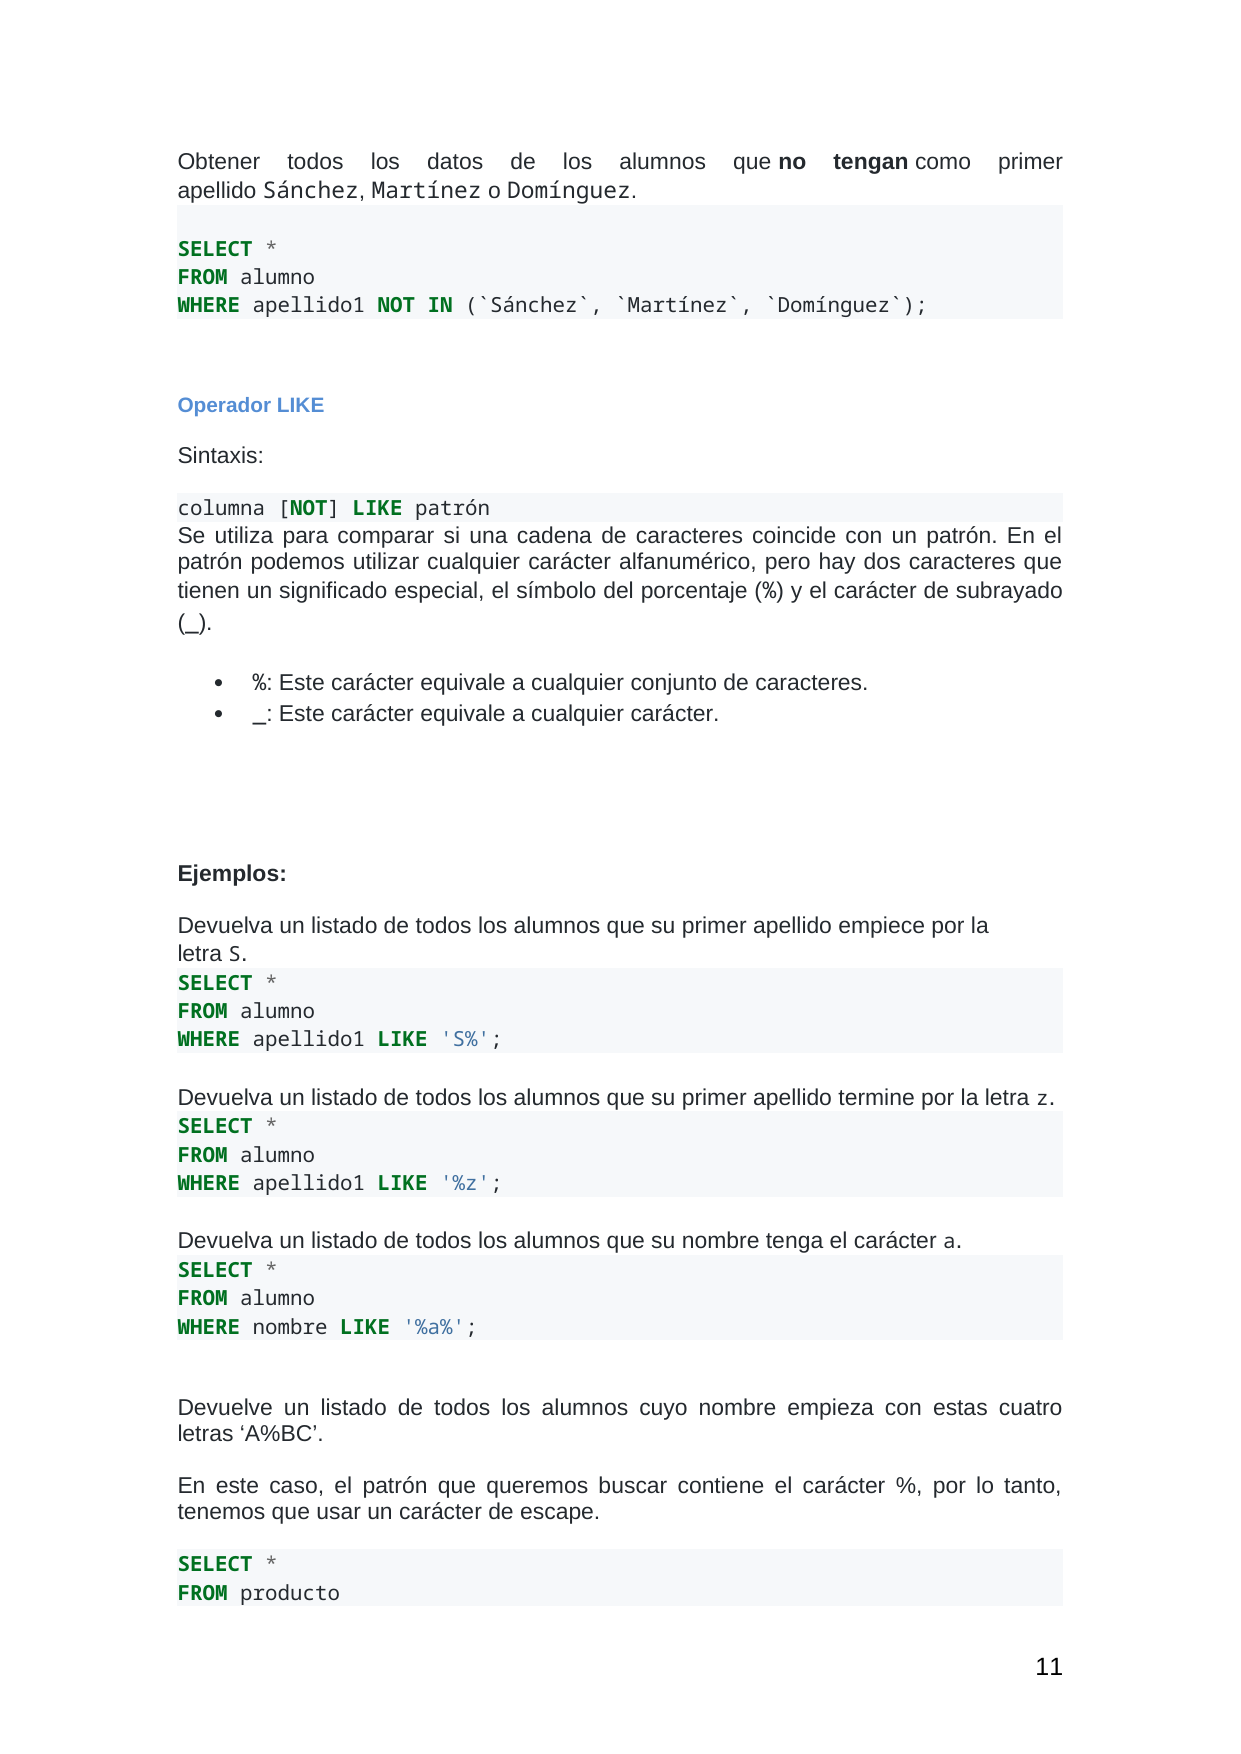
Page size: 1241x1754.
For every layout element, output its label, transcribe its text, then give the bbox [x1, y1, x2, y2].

text Operador LIKE [177, 393, 1063, 417]
text Obtener todos los datos de los alumnos que no tengan como primer apellido Sánchez, Martínez o Domínguez. [177, 148, 1063, 205]
text FROM alumno [177, 1283, 1063, 1312]
text WHERE apellido1 LIKE 'S%'; [177, 1024, 1063, 1053]
text SELECT * [177, 234, 1063, 262]
text Devuelva un listado de todos los alumnos que su primer apellido termine por la letra z. [177, 1082, 1063, 1111]
list %: Este carácter equivale a cualquier conjunto de caracteres. [215, 666, 1063, 697]
text WHERE apellido1 NOT IN (`Sánchez`, `Martínez`, `Domínguez`); [177, 291, 1063, 319]
text SELECT * [177, 1549, 1063, 1578]
text WHERE nombre LIKE '%a%'; [177, 1312, 1063, 1340]
text SELECT * [177, 1111, 1063, 1140]
text columna [NOT] LIKE patrón [177, 493, 1063, 522]
text Devuelva un listado de todos los alumnos que su primer apellido empiece por la letra S. [177, 912, 1063, 968]
text SELECT * [177, 968, 1063, 996]
text Ejemplos: [177, 860, 1063, 887]
text Devuelva un listado de todos los alumnos que su nombre tenga el carácter a. [177, 1225, 1063, 1255]
text Devuelve un listado de todos los alumnos cuyo nombre empieza con estas cuatro letras ‘A%BC’. [177, 1394, 1063, 1447]
text FROM producto [177, 1578, 1063, 1606]
text FROM alumno [177, 1140, 1063, 1168]
text Sintaxis: [177, 442, 1063, 468]
text WHERE apellido1 LIKE '%z'; [177, 1168, 1063, 1197]
text SELECT * [177, 1255, 1063, 1283]
text FROM alumno [177, 996, 1063, 1024]
list _: Este carácter equivale a cualquier carácter. [215, 697, 1063, 728]
text Se utiliza para comparar si una cadena de caracteres coincide con un patrón. En el patrón podemos utilizar cualquier carácter alfanumérico, pero hay dos caracteres que tienen un significado especial, el símbolo del porcentaje (%) y el carácter de subrayado (_). [177, 522, 1063, 637]
text En este caso, el patrón que queremos buscar contiene el carácter %, por lo tanto, tenemos que usar un carácter de escape. [177, 1472, 1063, 1524]
text FROM alumno [177, 262, 1063, 291]
